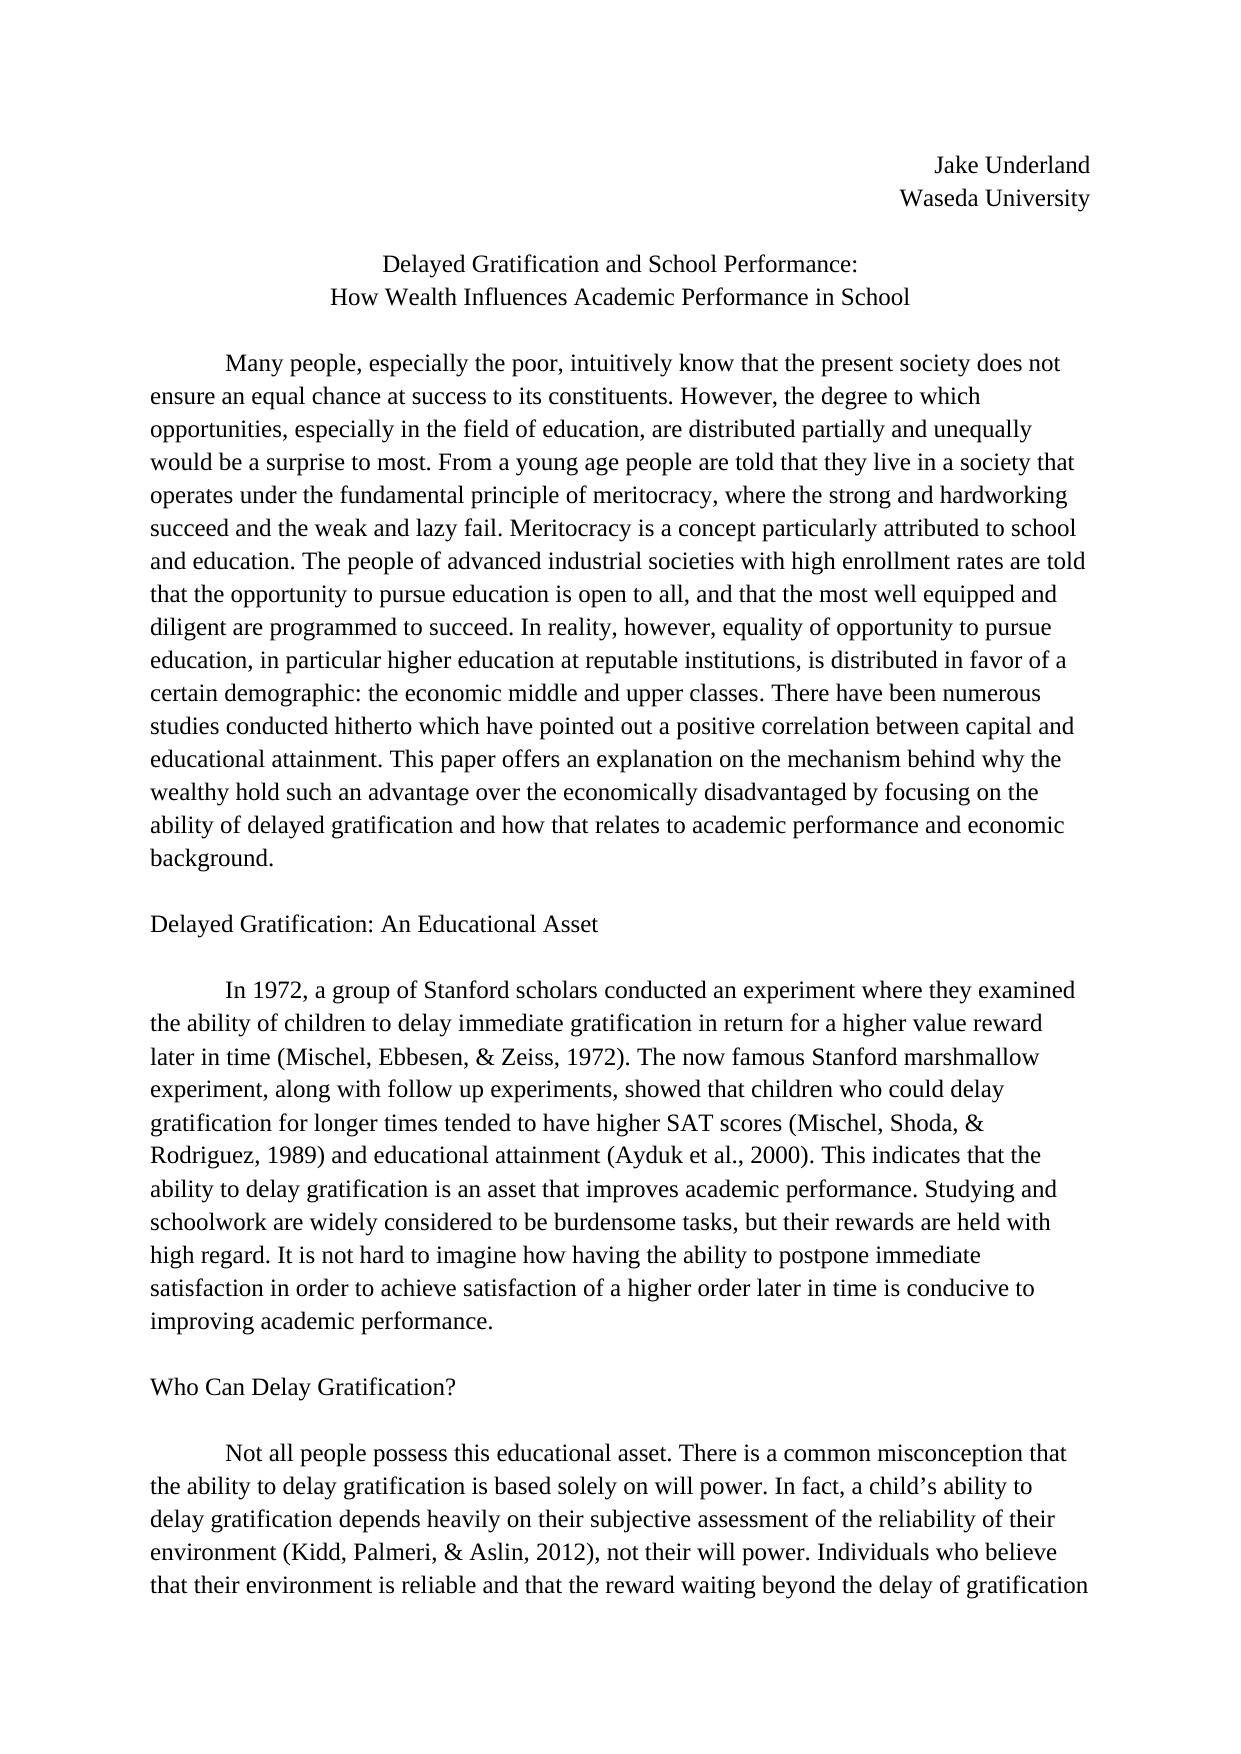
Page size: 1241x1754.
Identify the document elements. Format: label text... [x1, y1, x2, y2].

text Delayed Gratification and School Performance: [150, 249, 1090, 278]
text Who Can Delay Gratification? [150, 1372, 1090, 1401]
text Jake Underland [150, 150, 1090, 179]
text Delayed Gratification: An Educational Asset [150, 909, 1090, 938]
text Many people, especially the poor, intuitively know that the present society does not ensure an equal chance at success to its constituents. However, the degree to which opportunities, especially in the field of education, are distributed partially and unequally would be a surprise to most. From a young age people are told that they live in a society that operates under the fundamental principle of meritocracy, where the strong and hardworking succeed and the weak and lazy fail. Meritocracy is a concept particularly attributed to school and education. The people of advanced industrial societies with high enrollment rates are told that the opportunity to pursue education is open to all, and that the most well equipped and diligent are programmed to succeed. In reality, however, equality of opportunity to pursue education, in particular higher education at reputable institutions, is distributed in favor of a certain demographic: the economic middle and upper classes. There have been numerous studies conducted hitherto which have pointed out a positive correlation between capital and educational attainment. This paper offers an explanation on the mechanism behind why the wealthy hold such an advantage over the economically disadvantaged by focusing on the ability of delayed gratification and how that relates to academic performance and economic background. [150, 348, 1090, 872]
text How Wealth Influences Academic Performance in School [150, 282, 1090, 311]
text In 1972, a group of Stanford scholars conducted an experiment where they examined the ability of children to delay immediate gratification in return for a higher value reward later in time (Mischel, Ebbesen, & Zeiss, 1972). The now famous Stanford marshmallow experiment, along with follow up experiments, showed that children who could delay gratification for longer times tended to have higher SAT scores (Mischel, Shoda, & Rodriguez, 1989) and educational attainment (Ayduk et al., 2000). This indicates that the ability to delay gratification is an asset that improves academic performance. Studying and schoolwork are widely considered to be burdensome tasks, but their rewards are held with high regard. It is not hard to imagine how having the ability to postpone immediate satisfaction in order to achieve satisfaction of a higher order later in time is conducive to improving academic performance. [150, 976, 1090, 1334]
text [150, 1438, 1090, 1599]
text Waseda University [150, 183, 1090, 212]
